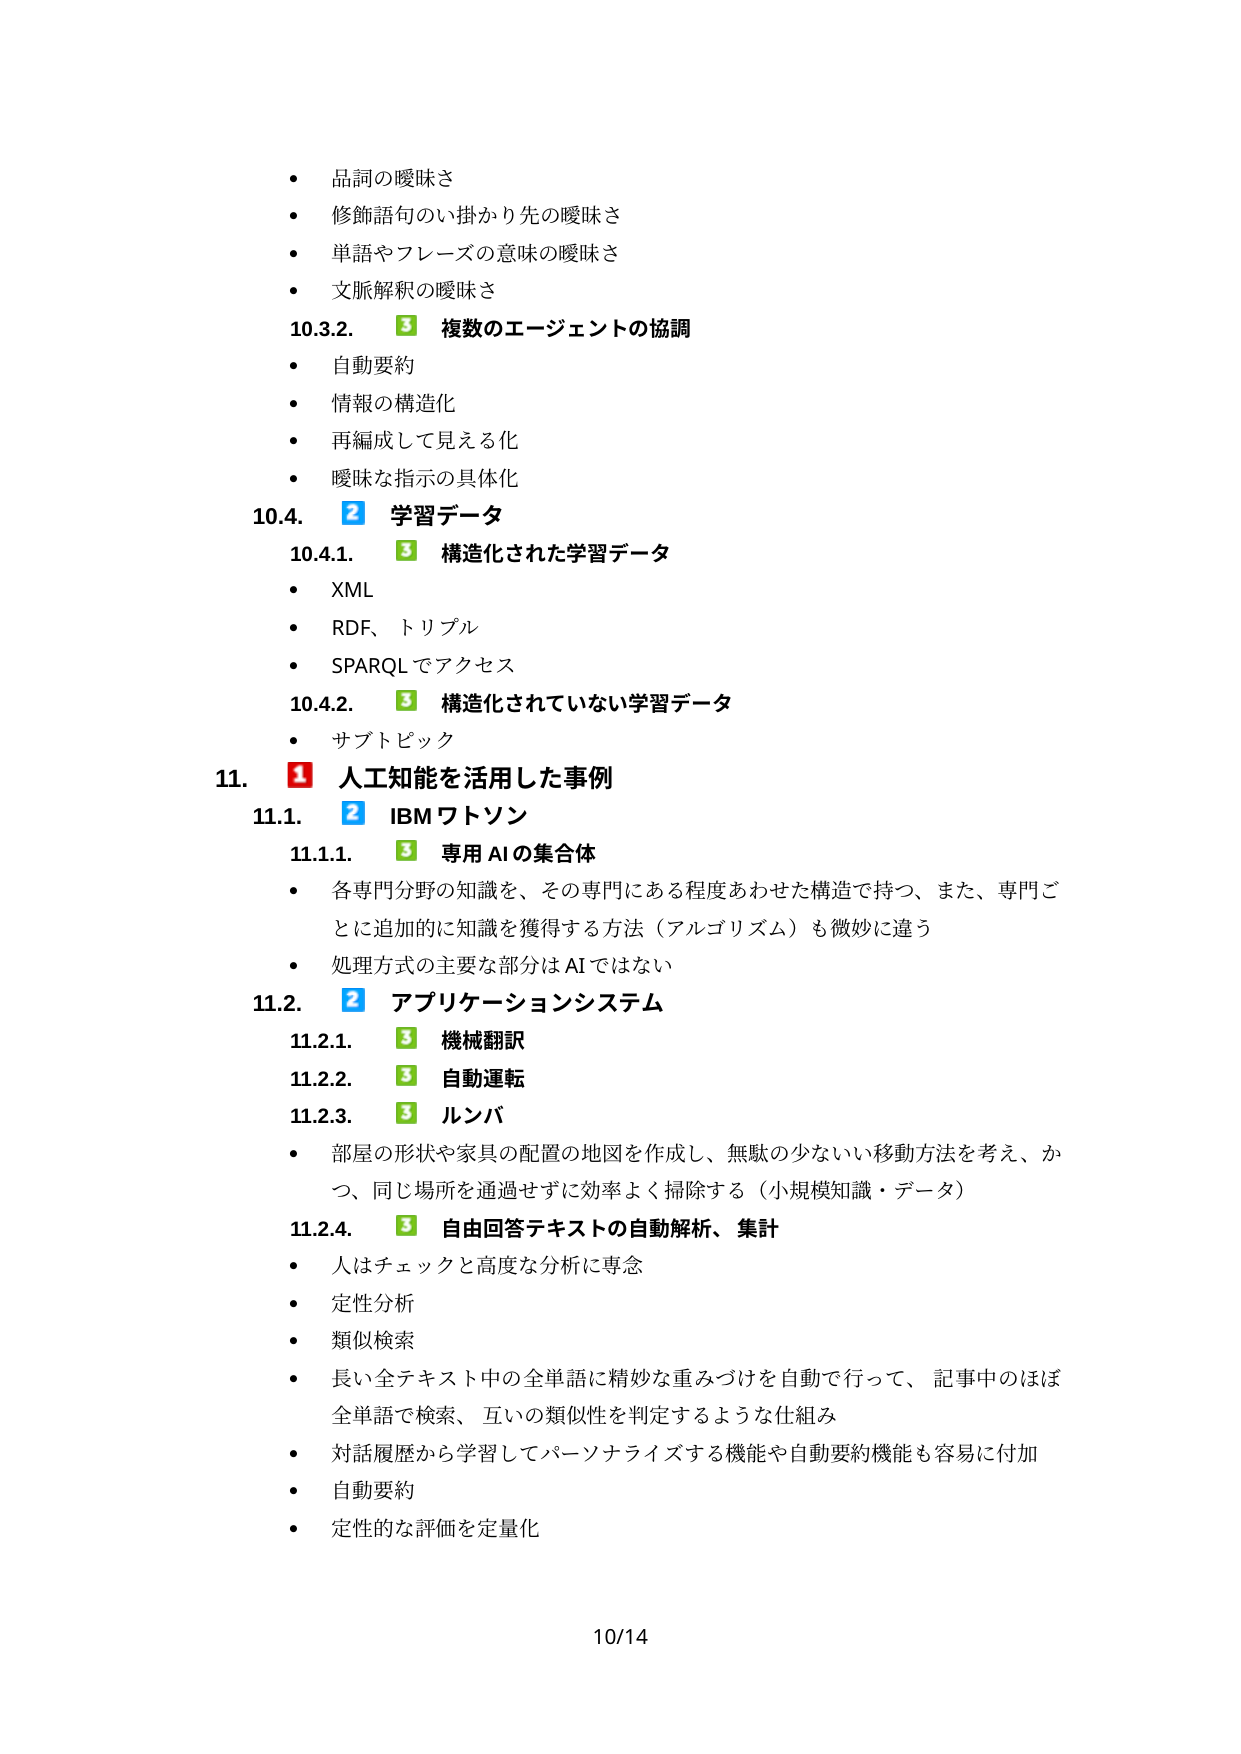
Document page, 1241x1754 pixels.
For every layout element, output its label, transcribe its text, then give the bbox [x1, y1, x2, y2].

subtitle ルンバ [290, 1096, 1063, 1133]
subtitle 複数のエージェントの協調 [290, 308, 1063, 346]
list 情報の構造化 [290, 383, 1063, 421]
subtitle 自動運転 [290, 1058, 1063, 1096]
picture [396, 1215, 417, 1236]
picture [396, 1065, 417, 1086]
list 曖昧な指示の具体化 [290, 458, 1063, 496]
list 文脈解釈の曖昧さ [290, 271, 1063, 308]
picture [396, 840, 417, 861]
list 修飾語句のい掛かり先の曖昧さ [290, 196, 1063, 233]
list RDF、 トリプル [290, 608, 1063, 646]
subtitle 構造化されていない学習データ [290, 683, 1063, 721]
list XML [290, 571, 1063, 608]
list 品詞の曖昧さ [290, 158, 1063, 196]
picture [341, 501, 365, 525]
picture [396, 1102, 417, 1124]
list 人はチェックと高度な分析に専念 [290, 1246, 1063, 1283]
list サブトピック [290, 721, 1063, 758]
subtitle 構造化された学習データ [290, 533, 1063, 571]
list SPARQLでアクセス [290, 646, 1063, 683]
list 再編成して見える化 [290, 421, 1063, 458]
list 定性的な評価を定量化 [290, 1508, 1063, 1546]
picture [341, 988, 365, 1012]
picture [396, 690, 417, 711]
picture [396, 540, 417, 561]
list 対話履歴から学習してパーソナライズする機能や自動要約機能も容易に付加 [290, 1433, 1063, 1471]
list 各専門分野の知識を、その専門にある程度あわせた構造で持つ、また、専門ごとに追加的に知識を獲得する方法（アルゴリズム）も微妙に違う [290, 871, 1063, 946]
list 自動要約 [290, 346, 1063, 383]
subtitle 専用AIの集合体 [290, 833, 1063, 871]
picture [396, 1027, 417, 1049]
list 定性分析 [290, 1283, 1063, 1321]
list 自動要約 [290, 1471, 1063, 1508]
subtitle 機械翻訳 [290, 1021, 1063, 1058]
picture [287, 762, 313, 788]
subtitle 人工知能を活用した事例 [215, 758, 1063, 796]
subtitle IBMワトソン [252, 796, 1058, 833]
subtitle アプリケーションシステム [252, 983, 1058, 1021]
list 長い全テキスト中の全単語に精妙な重みづけを自動で行って、 記事中のほぼ全単語で検索、 互いの類似性を判定するような仕組み [290, 1358, 1063, 1433]
subtitle 学習データ [252, 496, 1058, 533]
picture [396, 315, 417, 336]
list 部屋の形状や家具の配置の地図を作成し、無駄の少ないい移動方法を考え、かつ、同じ場所を通過せずに効率よく掃除する（小規模知識・データ） [290, 1133, 1063, 1208]
list 処理方式の主要な部分はAIではない [290, 946, 1063, 983]
list 単語やフレーズの意味の曖昧さ [290, 233, 1063, 271]
picture [341, 801, 365, 825]
list 類似検索 [290, 1321, 1063, 1358]
subtitle 自由回答テキストの自動解析、 集計 [290, 1208, 1063, 1246]
